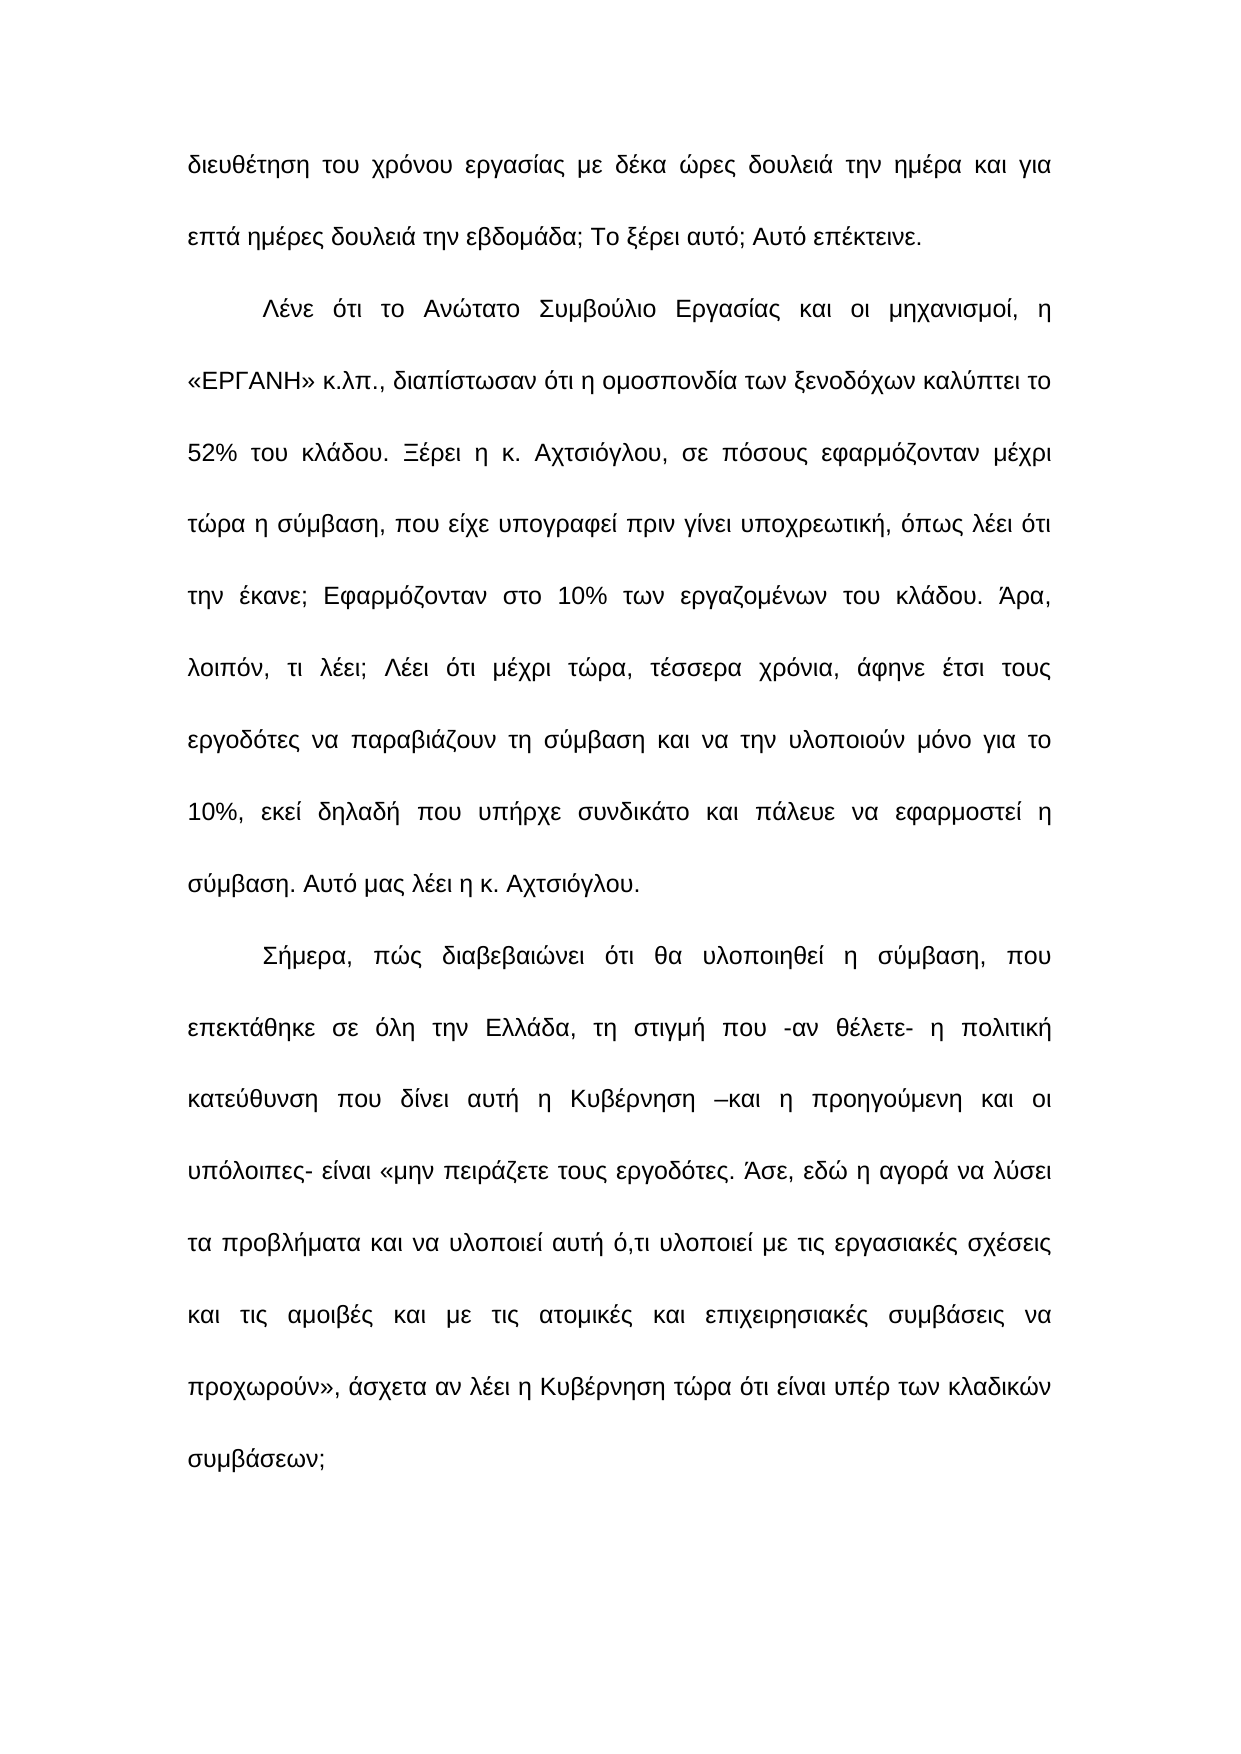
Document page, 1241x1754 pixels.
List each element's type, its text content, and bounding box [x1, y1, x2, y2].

text Λένε ότι το Ανώτατο Συμβούλιο Εργασίας και οι μηχανισμοί, η «ΕΡΓΑΝΗ» κ.λπ., διαπίστωσαν ότι η ομοσπονδία των ξενοδόχων καλύπτει το 52% του κλάδου. Ξέρει η κ. Αχτσιόγλου, σε πόσους εφαρμόζονταν μέχρι τώρα η σύμβαση, που είχε υπογραφεί πριν γίνει υποχρεωτική, όπως λέει ότι την έκανε; Εφαρμόζονταν στο 10% των εργαζομένων του κλάδου. Άρα, λοιπόν, τι λέει; Λέει ότι μέχρι τώρα, τέσσερα χρόνια, άφηνε έτσι τους εργοδότες να παραβιάζουν τη σύμβαση και να την υλοποιούν μόνο για το 10%, εκεί δηλαδή που υπήρχε συνδικάτο και πάλευε να εφαρμοστεί η σύμβαση. Αυτό μας λέει η κ. Αχτσιόγλου. [187, 294, 1053, 897]
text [187, 150, 1053, 251]
text Σήμερα, πώς διαβεβαιώνει ότι θα υλοποιηθεί η σύμβαση, που επεκτάθηκε σε όλη την Ελλάδα, τη στιγμή που -αν θέλετε- η πολιτική κατεύθυνση που δίνει αυτή η Κυβέρνηση –και η προηγούμενη και οι υπόλοιπες- είναι «μην πειράζετε τους εργοδότες. Άσε, εδώ η αγορά να λύσει τα προβλήματα και να υλοποιεί αυτή ό,τι υλοποιεί με τις εργασιακές σχέσεις και τις αμοιβές και με τις ατομικές και επιχειρησιακές συμβάσεις να προχωρούν», άσχετα αν λέει η Κυβέρνηση τώρα ότι είναι υπέρ των κλαδικών συμβάσεων; [187, 941, 1053, 1472]
